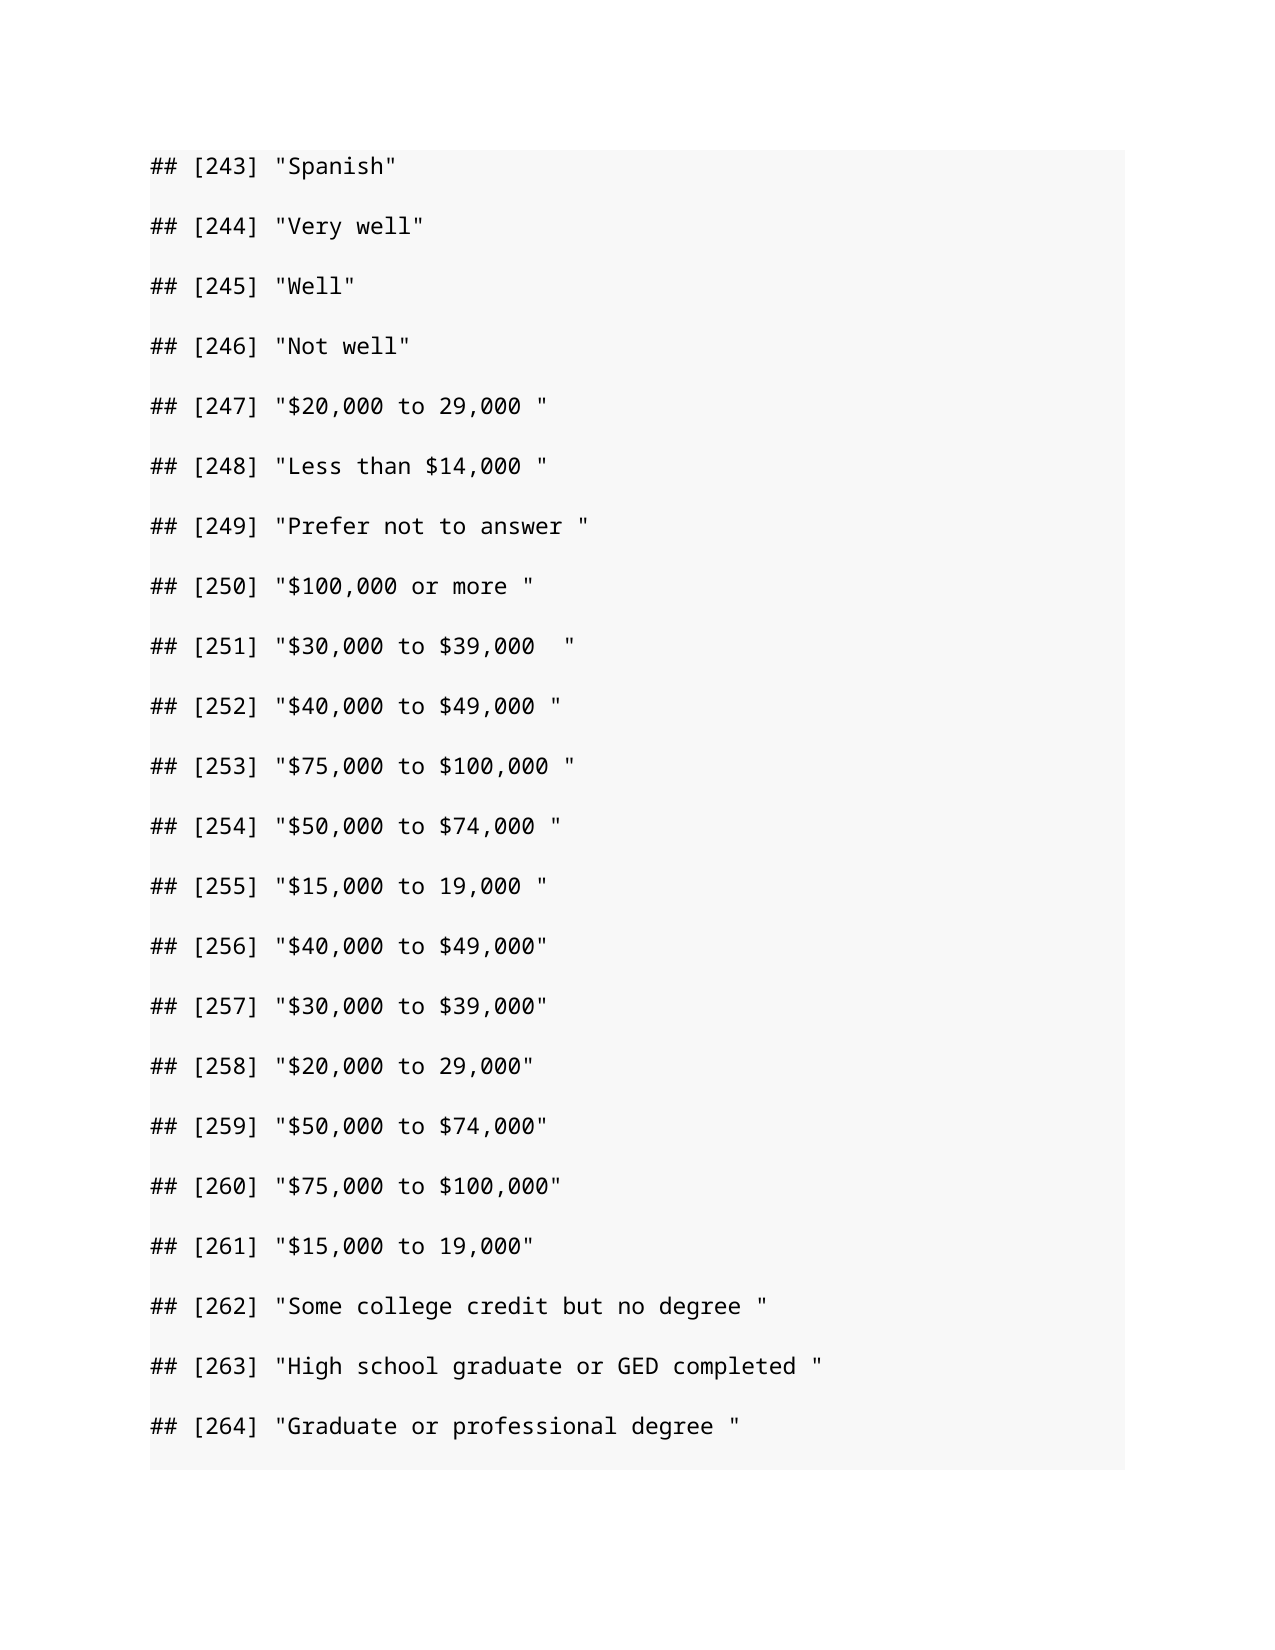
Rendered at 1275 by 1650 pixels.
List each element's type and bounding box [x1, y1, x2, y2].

text [150, 150, 1125, 1470]
